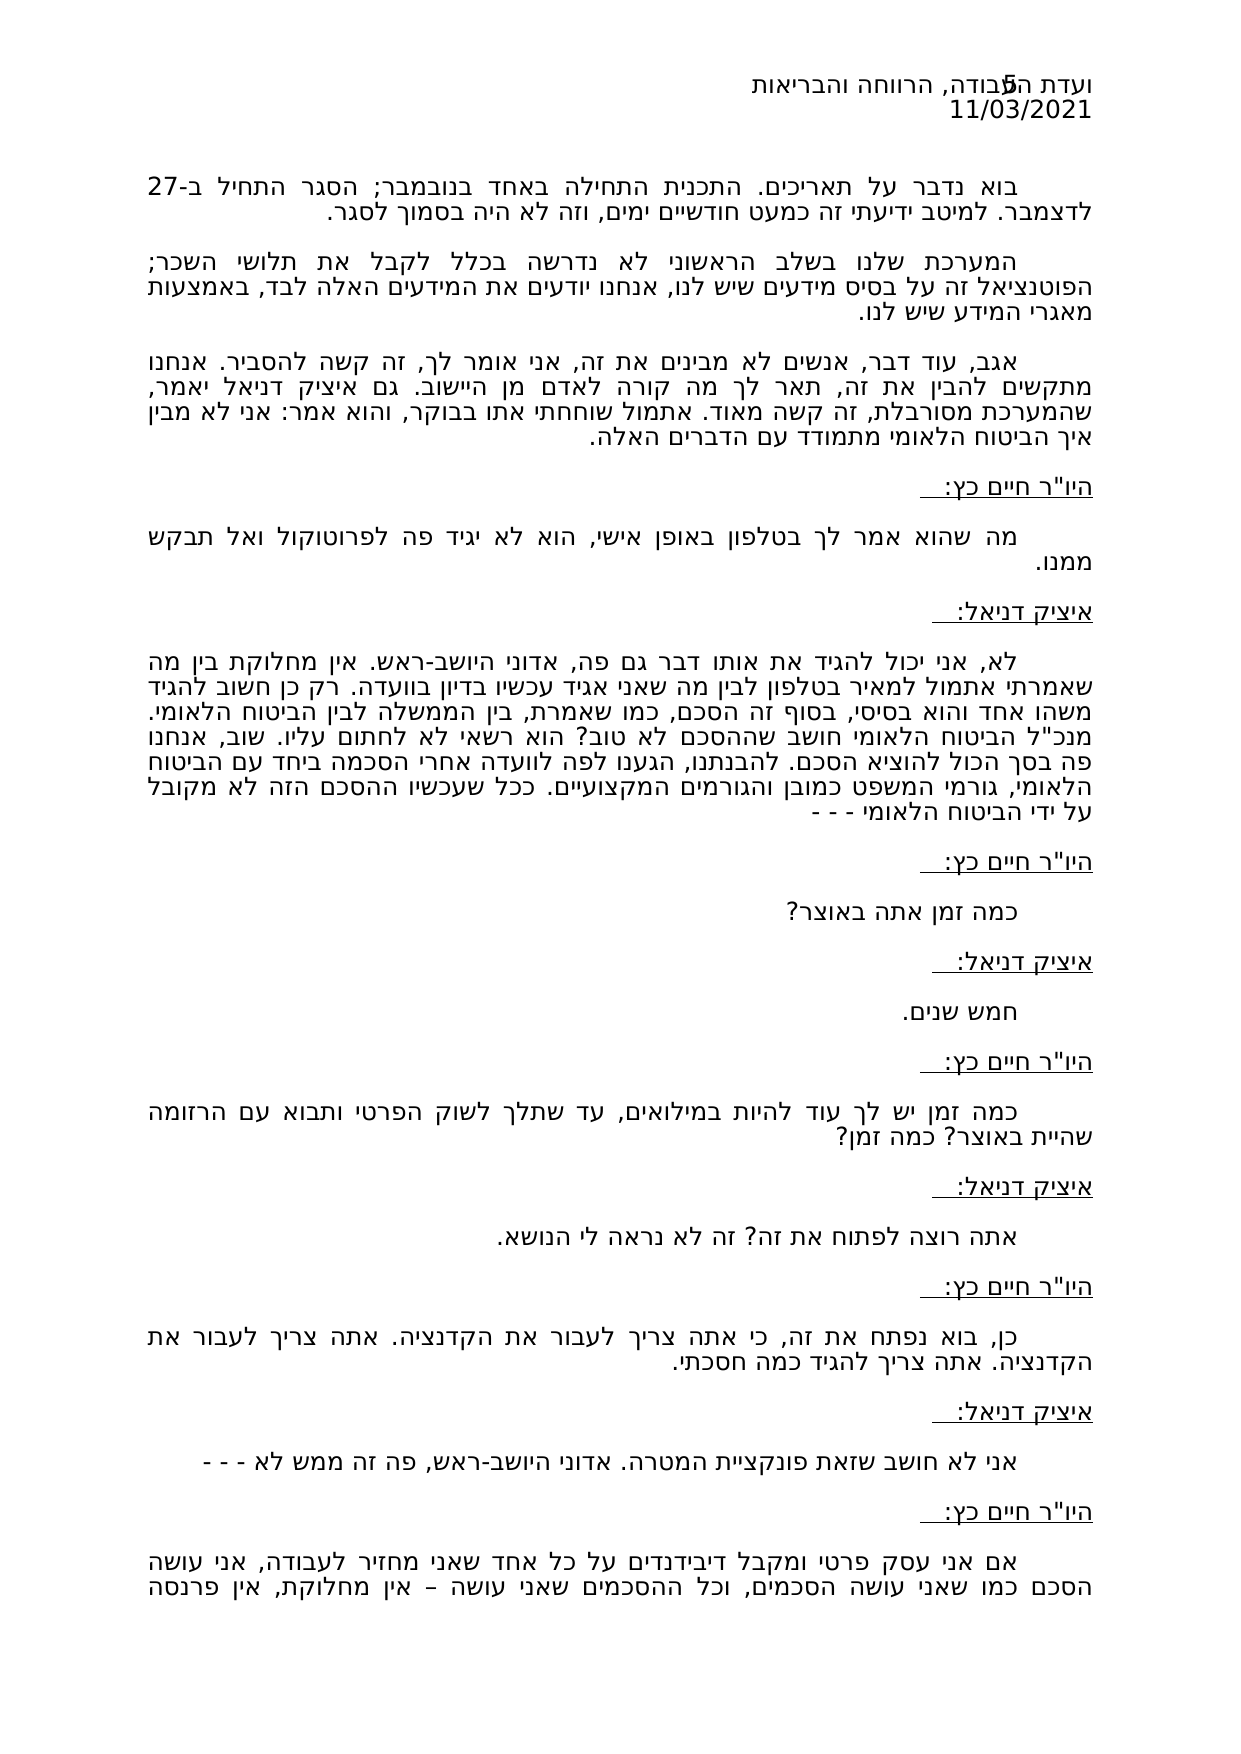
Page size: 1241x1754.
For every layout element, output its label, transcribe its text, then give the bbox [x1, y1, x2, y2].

text << יור >> היו"ר חיים כץ: << יור >> [147, 1050, 1093, 1075]
text אגב, עוד דבר, אנשים לא מבינים את זה, אני אומר לך, זה קשה להסביר. אנחנו מתקשים להבין את זה, תאר לך מה קורה לאדם מן היישוב. גם איציק דניאל יאמר, שהמערכת מסורבלת, זה קשה מאוד. אתמול שוחחתי אתו בבוקר, והוא אמר: אני לא מבין איך הביטוח הלאומי מתמודד עם הדברים האלה. [147, 350, 1093, 450]
text חמש שנים. [147, 1000, 1093, 1025]
text אני לא חושב שזאת פונקציית המטרה. אדוני היושב-ראש, פה זה ממש לא - - - [147, 1450, 1093, 1475]
text בוא נדבר על תאריכים. התכנית התחילה באחד בנובמבר; הסגר התחיל ב-27 לדצמבר. למיטב ידיעתי זה כמעט חודשיים ימים, וזה לא היה בסמוך לסגר. [147, 175, 1093, 225]
text << יור >> היו"ר חיים כץ: << יור >> [147, 1275, 1093, 1300]
text אתה רוצה לפתוח את זה? זה לא נראה לי הנושא. [147, 1225, 1093, 1250]
text << יור >> היו"ר חיים כץ: << יור >> [147, 850, 1093, 875]
text << יור >> היו"ר חיים כץ: << יור >> [147, 475, 1093, 500]
text כן, בוא נפתח את זה, כי אתה צריך לעבור את הקדנציה. אתה צריך לעבור את הקדנציה. אתה צריך להגיד כמה חסכתי. [147, 1325, 1093, 1375]
text מה שהוא אמר לך בטלפון באופן אישי, הוא לא יגיד פה לפרוטוקול ואל תבקש ממנו. [147, 525, 1093, 575]
text << אורח >> איציק דניאל: << אורח >> [147, 600, 1093, 625]
text כמה זמן יש לך עוד להיות במילואים, עד שתלך לשוק הפרטי ותבוא עם הרזומה שהיית באוצר? כמה זמן? [147, 1100, 1093, 1150]
text << אורח >> איציק דניאל: << אורח >> [147, 950, 1093, 975]
text לא, אני יכול להגיד את אותו דבר גם פה, אדוני היושב-ראש. אין מחלוקת בין מה שאמרתי אתמול למאיר בטלפון לבין מה שאני אגיד עכשיו בדיון בוועדה. רק כן חשוב להגיד משהו אחד והוא בסיסי, בסוף זה הסכם, כמו שאמרת, בין הממשלה לבין הביטוח הלאומי. מנכ"ל הביטוח הלאומי חושב שההסכם לא טוב? הוא רשאי לא לחתום עליו. שוב, אנחנו פה בסך הכול להוציא הסכם. להבנתנו, הגענו לפה לוועדה אחרי הסכמה ביחד עם הביטוח הלאומי, גורמי המשפט כמובן והגורמים המקצועיים. ככל שעכשיו ההסכם הזה לא מקובל על ידי הביטוח הלאומי - - - [147, 650, 1093, 825]
text << אורח >> איציק דניאל: << אורח >> [147, 1400, 1093, 1425]
text << יור >> היו"ר חיים כץ: << יור >> [147, 1500, 1093, 1525]
text << דובר_המשך >> איציק דניאל: << דובר_המשך >> [147, 1175, 1093, 1200]
text המערכת שלנו בשלב הראשוני לא נדרשה בכלל לקבל את תלושי השכר; הפוטנציאל זה על בסיס מידעים שיש לנו, אנחנו יודעים את המידעים האלה לבד, באמצעות מאגרי המידע שיש לנו. [147, 250, 1093, 325]
text כמה זמן אתה באוצר? [147, 900, 1093, 925]
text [147, 1550, 1093, 1600]
